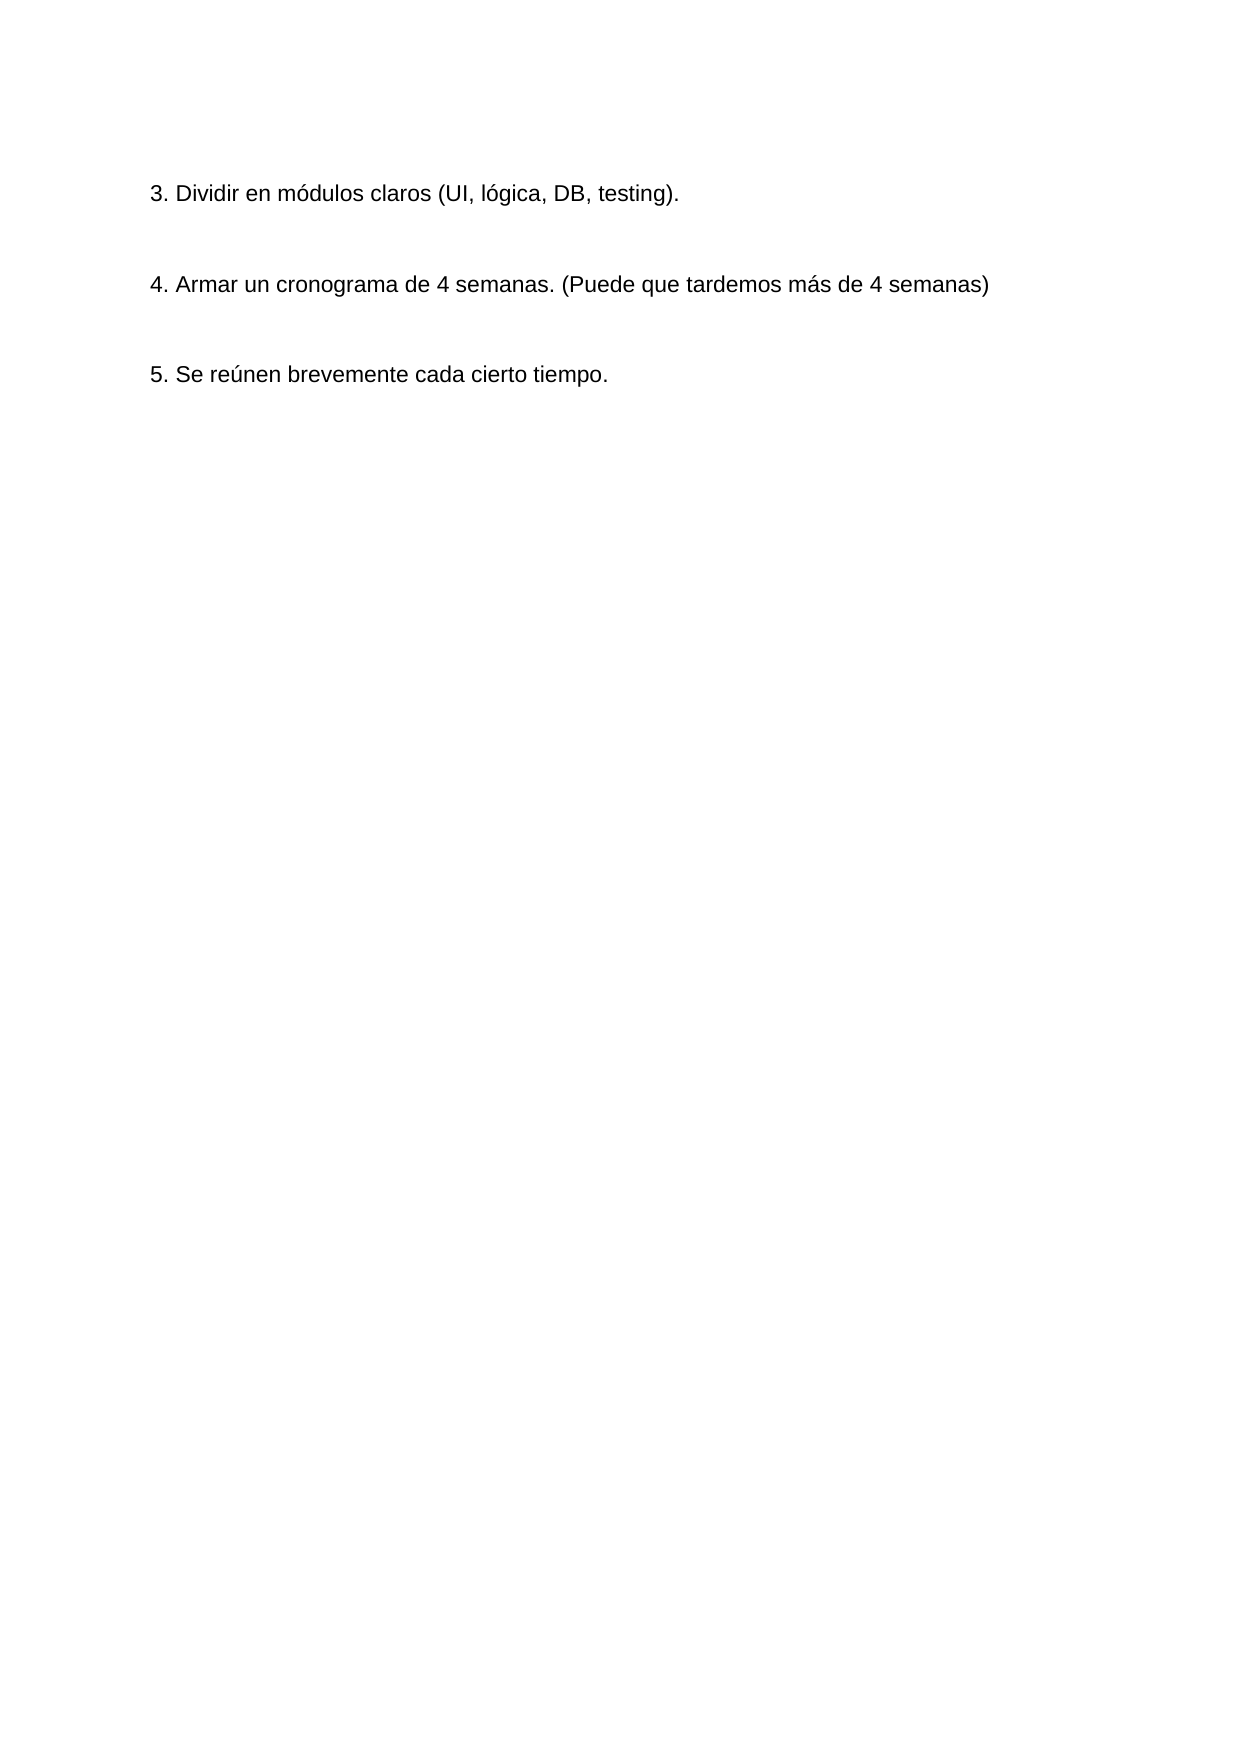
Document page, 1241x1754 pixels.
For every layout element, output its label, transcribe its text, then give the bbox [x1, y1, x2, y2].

text 4. Armar un cronograma de 4 semanas. (Puede que tardemos más de 4 semanas) [150, 271, 1090, 297]
text 3. Dividir en módulos claros (UI, lógica, DB, testing). [150, 180, 1090, 207]
text 5. Se reúnen brevemente cada cierto tiempo. [150, 361, 1090, 388]
